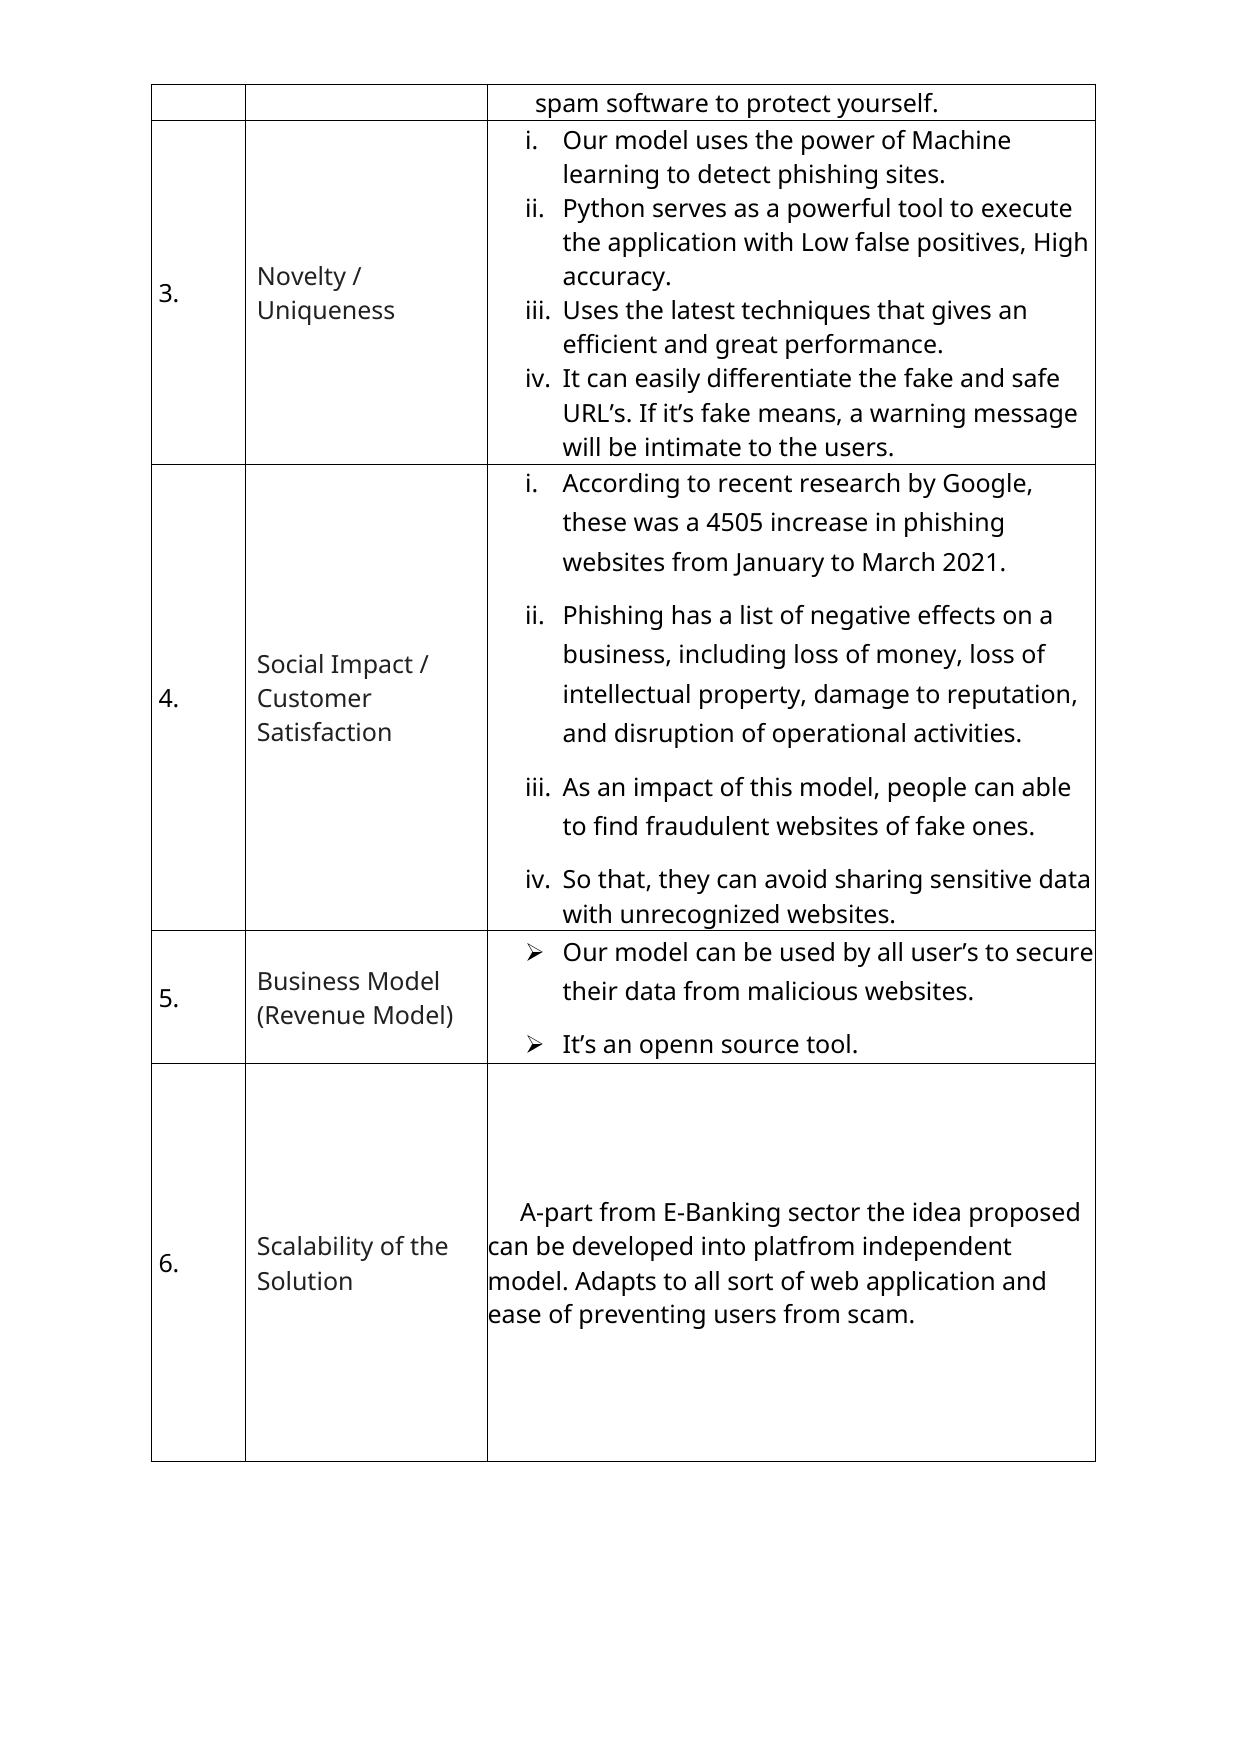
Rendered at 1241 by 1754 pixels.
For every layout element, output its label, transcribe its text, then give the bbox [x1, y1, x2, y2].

table_cell 3. [152, 121, 245, 464]
table_cell 6. [152, 1064, 245, 1461]
table_cell Scalability of the Solution [246, 1064, 487, 1461]
table_cell Novelty / Uniqueness [246, 121, 487, 464]
table_cell According to recent research by Google, these was a 4505 increase in phishing websites from January to March 2021. Phishing has a list of negative effects on a business, including loss of money, loss of intellectual property, damage to reputation, and disruption of operational activities. As an impact of this model, people can able to find fraudulent websites of fake ones. So that, they can avoid sharing sensitive data with unrecognized websites. [488, 465, 1095, 930]
table_cell A-part from E-Banking sector the idea proposed can be developed into platfrom independent model. Adapts to all sort of web application and ease of preventing users from scam. [488, 1064, 1095, 1461]
table_cell 4. [152, 465, 245, 930]
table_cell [488, 85, 1095, 120]
table_cell Our model can be used by all user’s to secure their data from malicious websites. It’s an openn source tool. [488, 931, 1095, 1063]
table_cell Our model uses the power of Machine learning to detect phishing sites. Python serves as a powerful tool to execute the application with Low false positives, High accuracy. Uses the latest techniques that gives an efficient and great performance. It can easily differentiate the fake and safe URL’s. If it’s fake means, a warning message will be intimate to the users. [488, 121, 1095, 464]
table_cell 5. [152, 931, 245, 1063]
table_cell 2. [152, 85, 245, 120]
table_cell Business Model (Revenue Model) [246, 931, 487, 1063]
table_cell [246, 85, 487, 120]
table_cell Social Impact / Customer Satisfaction [246, 465, 487, 930]
